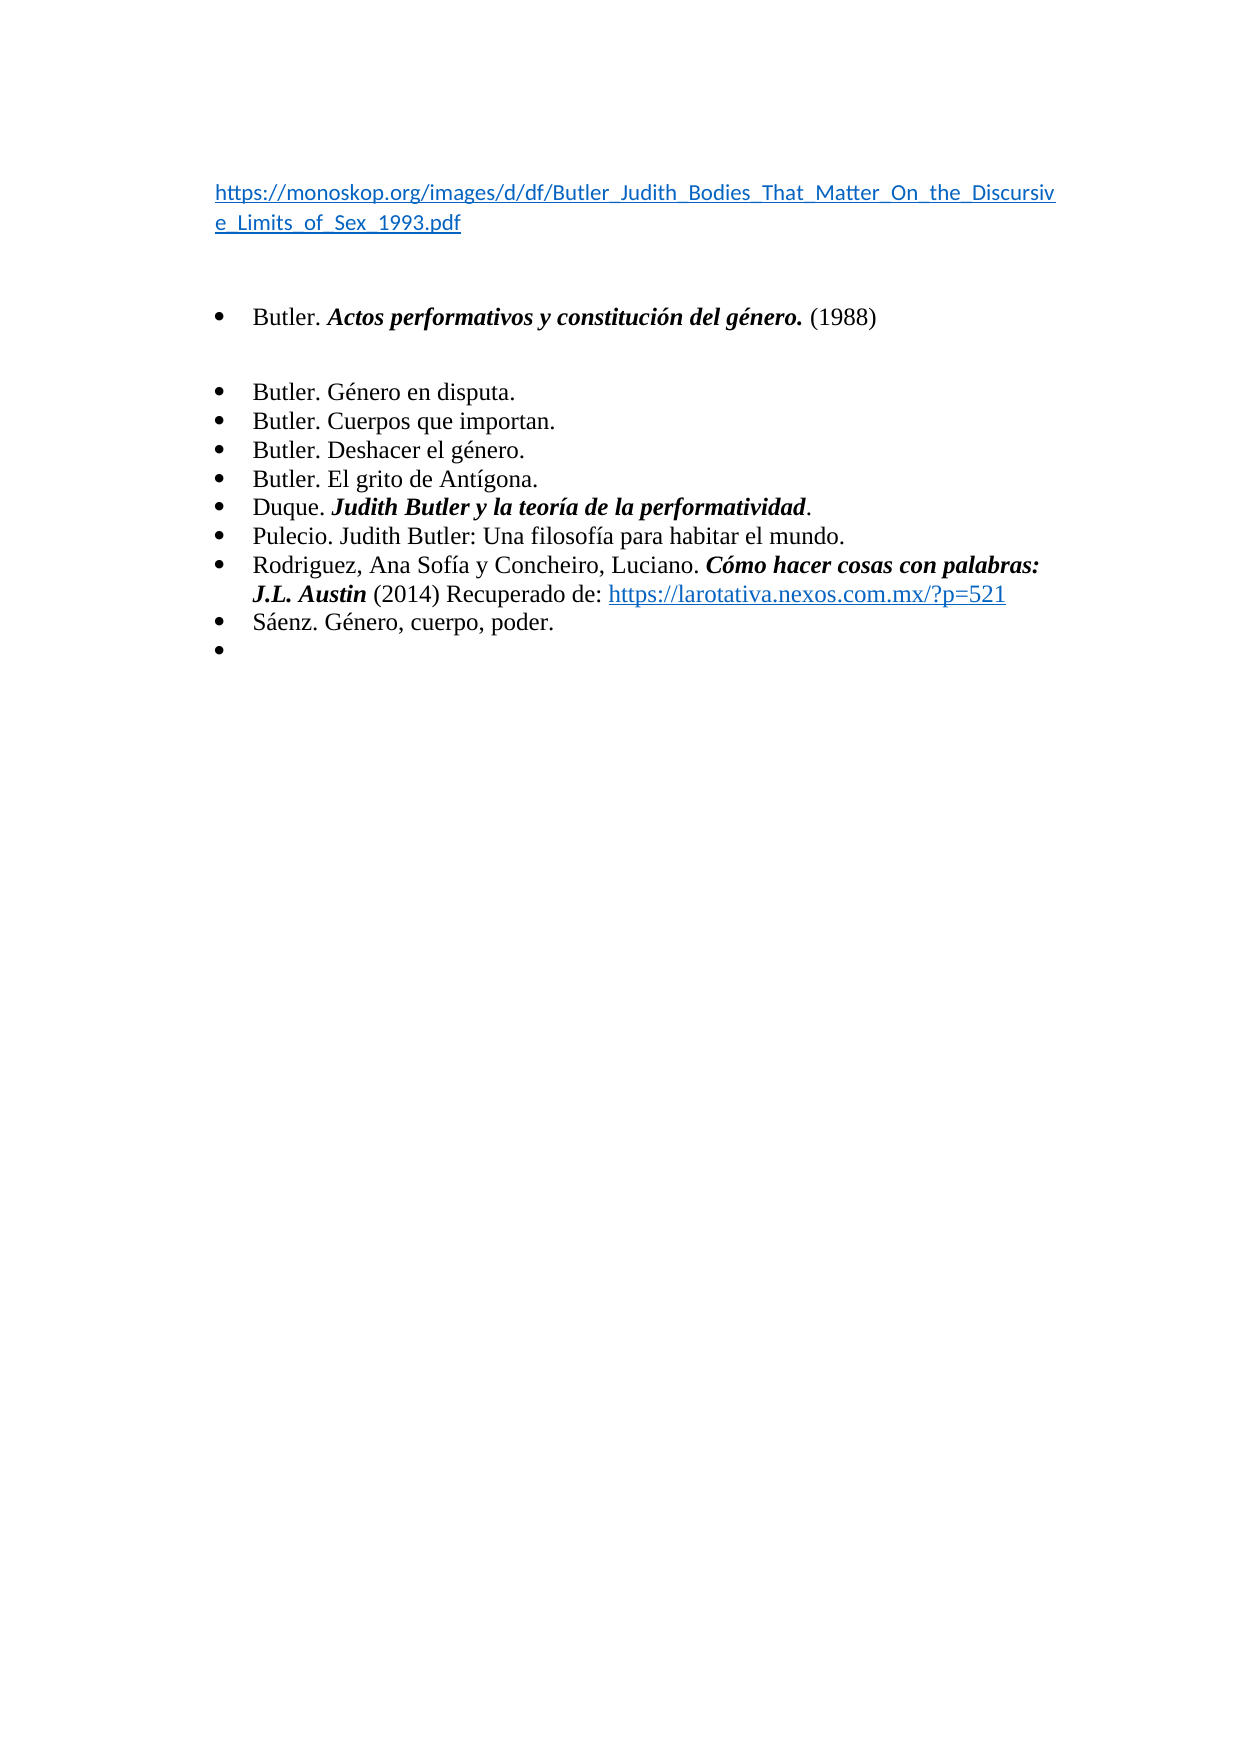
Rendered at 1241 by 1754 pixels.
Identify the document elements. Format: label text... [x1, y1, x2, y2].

text https://monoskop.org/images/d/df/Butler_Judith_Bodies_That_Matter_On_the_Discursive_Limits_of_Sex_1993.pdf [215, 148, 1063, 236]
list Butler. Cuerpos que importan. [215, 406, 1063, 435]
list Butler. Género en disputa. [215, 377, 1063, 406]
list Pulecio. Judith Butler: Una filosofía para habitar el mundo. [215, 521, 1063, 550]
list Rodriguez, Ana Sofía y Concheiro, Luciano. Cómo hacer cosas con palabras: J.L. Austin (2014) Recuperado de: https://larotativa.nexos.com.mx/?p=521 [215, 550, 1063, 607]
list Sáenz. Género, cuerpo, poder. [215, 607, 1063, 636]
list Butler. Actos performativos y constitución del género. (1988) [215, 302, 1063, 331]
list Butler. Deshacer el género. [215, 435, 1063, 464]
list Butler. El grito de Antígona. [215, 464, 1063, 492]
list Duque. Judith Butler y la teoría de la performatividad. [215, 492, 1063, 521]
